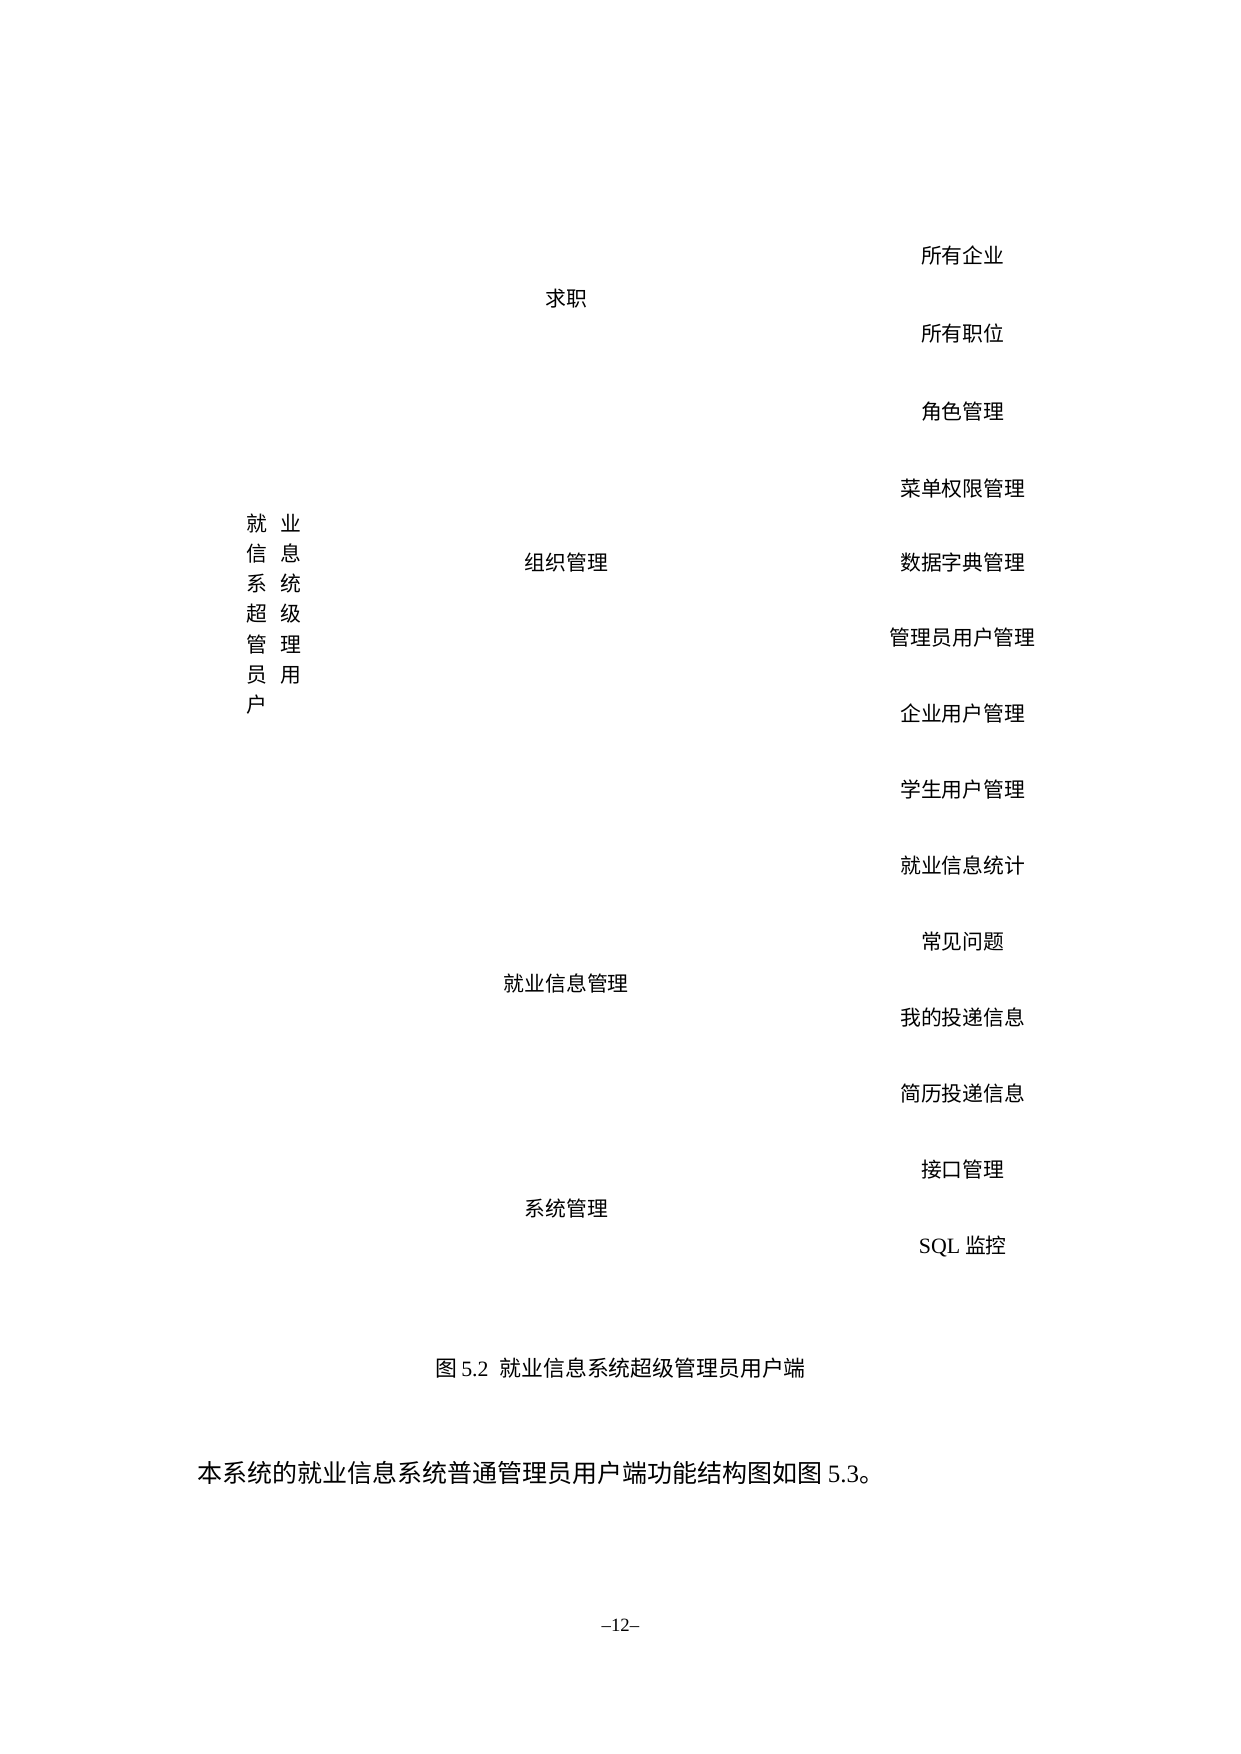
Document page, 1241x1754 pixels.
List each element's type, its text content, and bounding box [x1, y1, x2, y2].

text 图5.2 就业信息系统超级管理员用户端 [148, 1351, 1092, 1383]
text 本系统的就业信息系统普通管理员用户端功能结构图如图5.3。 [148, 1453, 1092, 1490]
